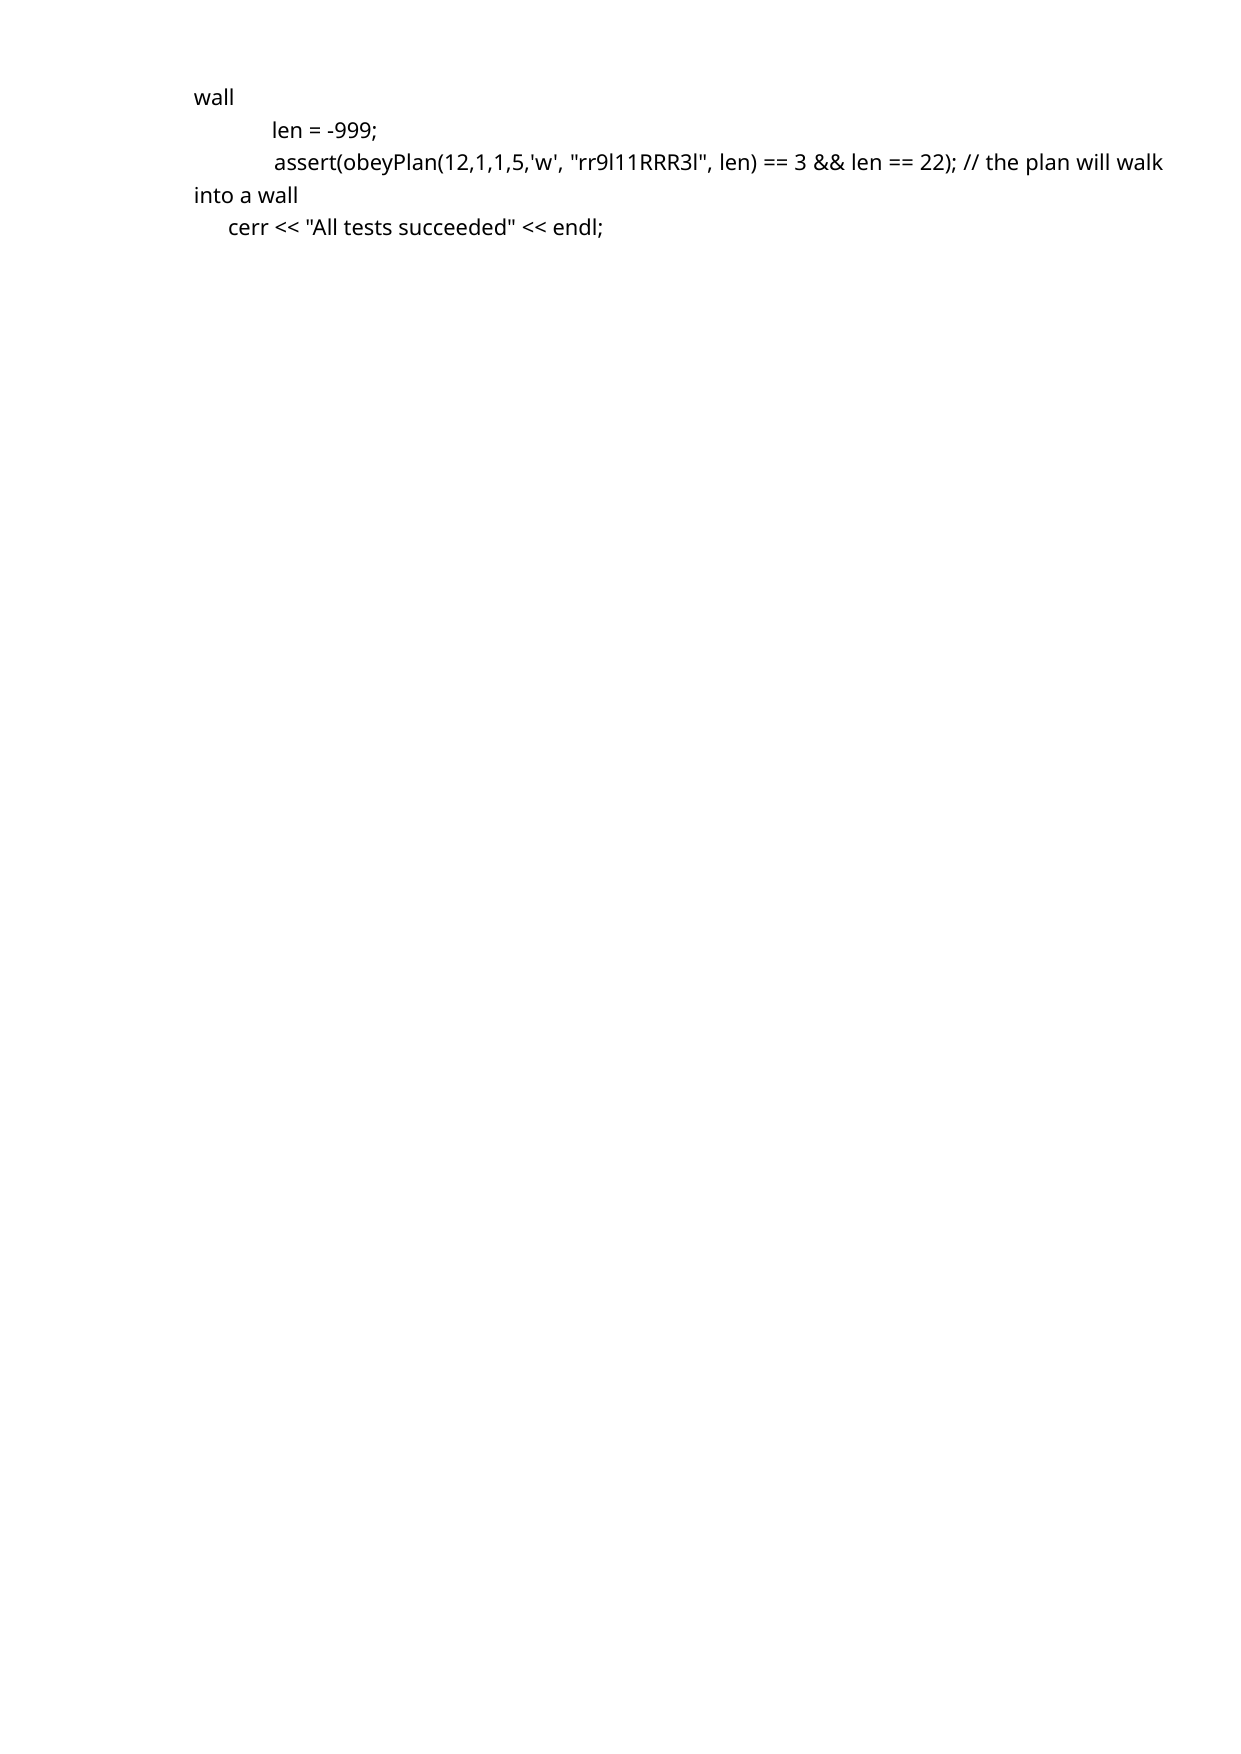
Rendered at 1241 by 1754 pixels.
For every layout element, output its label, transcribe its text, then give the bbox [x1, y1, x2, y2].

list len = -999; [194, 113, 1165, 146]
list cerr << "All tests succeeded" << endl; [194, 211, 1165, 243]
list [194, 81, 1165, 113]
list assert(obeyPlan(12,1,1,5,'w', "rr9l11RRR3l", len) == 3 && len == 22); // the plan will walk into a wall [194, 146, 1165, 211]
